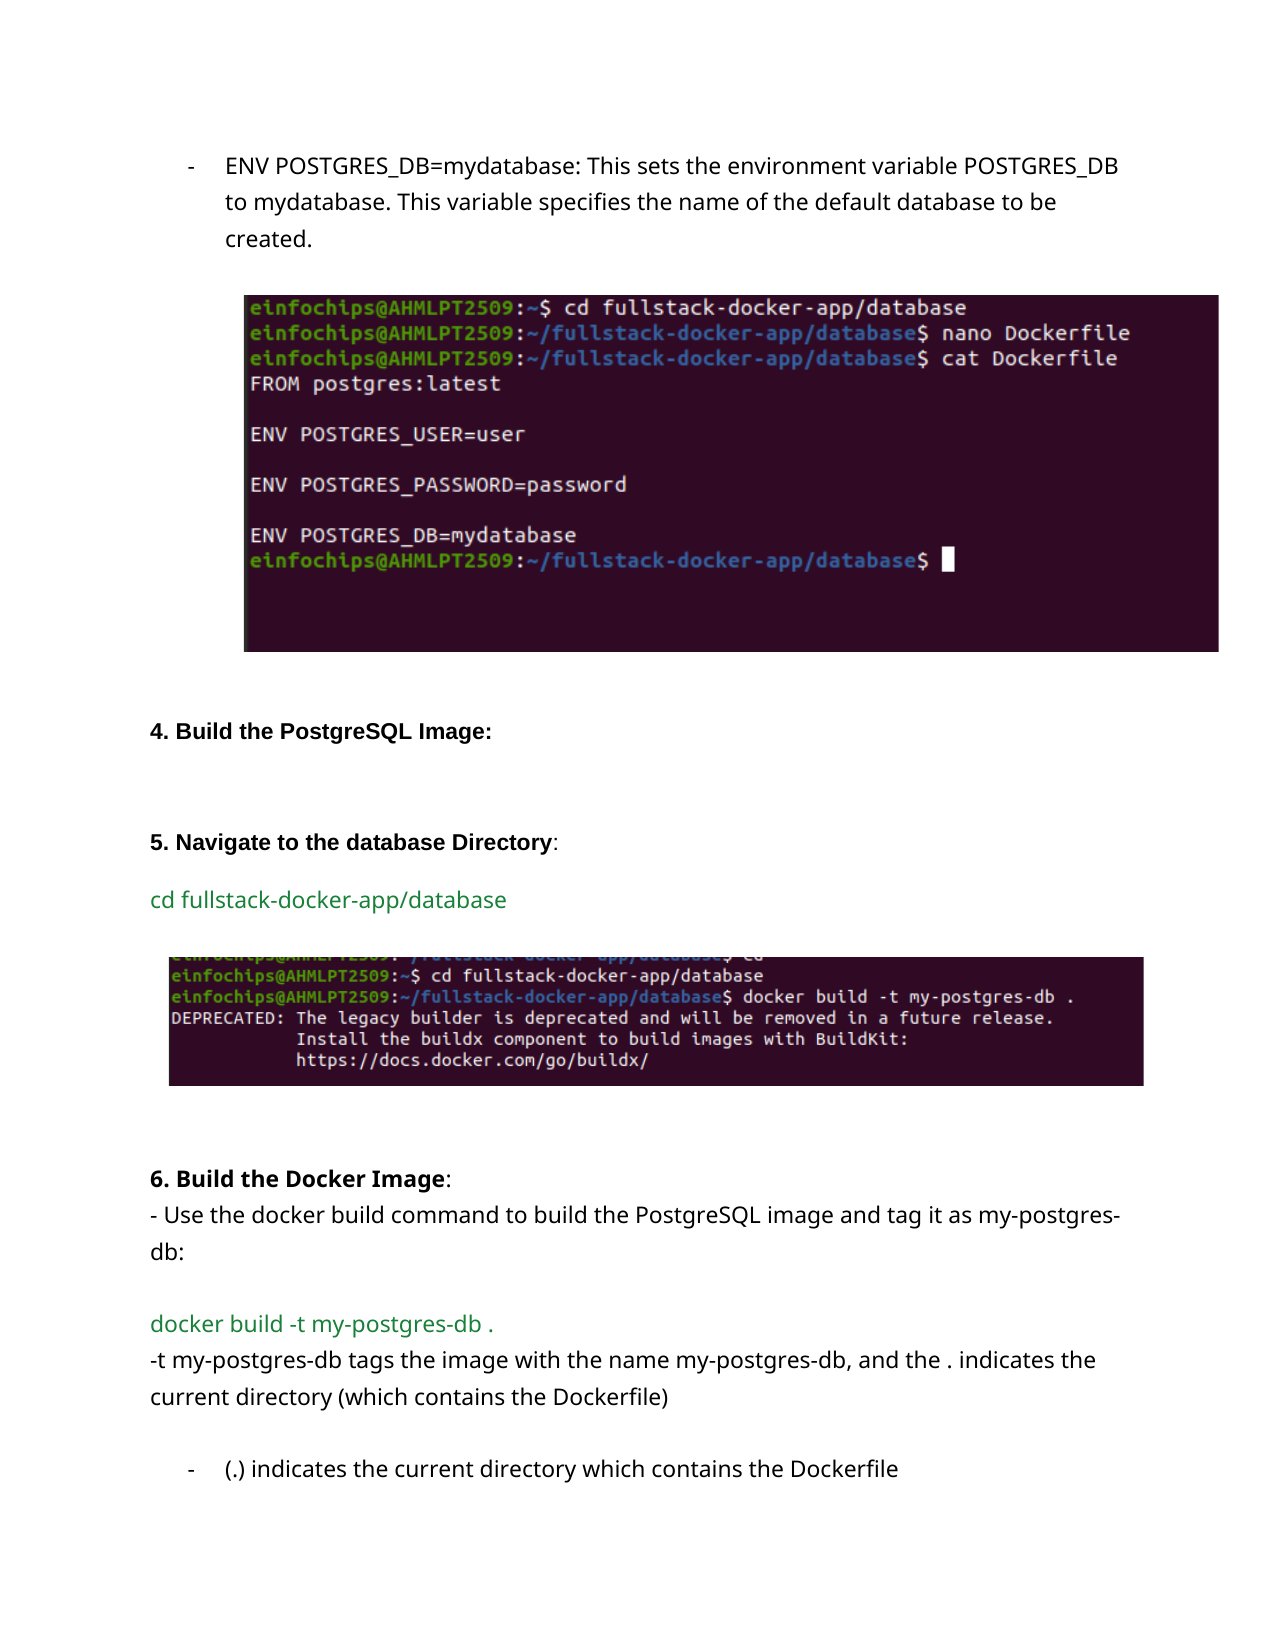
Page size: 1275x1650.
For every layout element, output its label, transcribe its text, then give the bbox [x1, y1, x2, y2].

text - Use the docker build command to build the PostgreSQL image and tag it as my-postgres-db: [150, 1199, 1125, 1267]
text 6. Build the Docker Image: [150, 1163, 1125, 1194]
text docker build -t my-postgres-db . [150, 1308, 1125, 1339]
list ENV POSTGRES_DB=mydatabase: This sets the environment variable POSTGRES_DB to mydatabase. This variable specifies the name of the default database to be created. [187, 150, 1125, 254]
text cd fullstack-docker-app/database [150, 884, 1125, 916]
list (.) indicates the current directory which contains the Dockerfile [187, 1453, 1125, 1484]
text -t my-postgres-db tags the image with the name my-postgres-db, and the . indicates the current directory (which contains the Dockerfile) [150, 1344, 1125, 1412]
text 4. Build the PostgreSQL Image: [150, 718, 1125, 744]
text 5. Navigate to the database Directory: [150, 829, 1125, 855]
